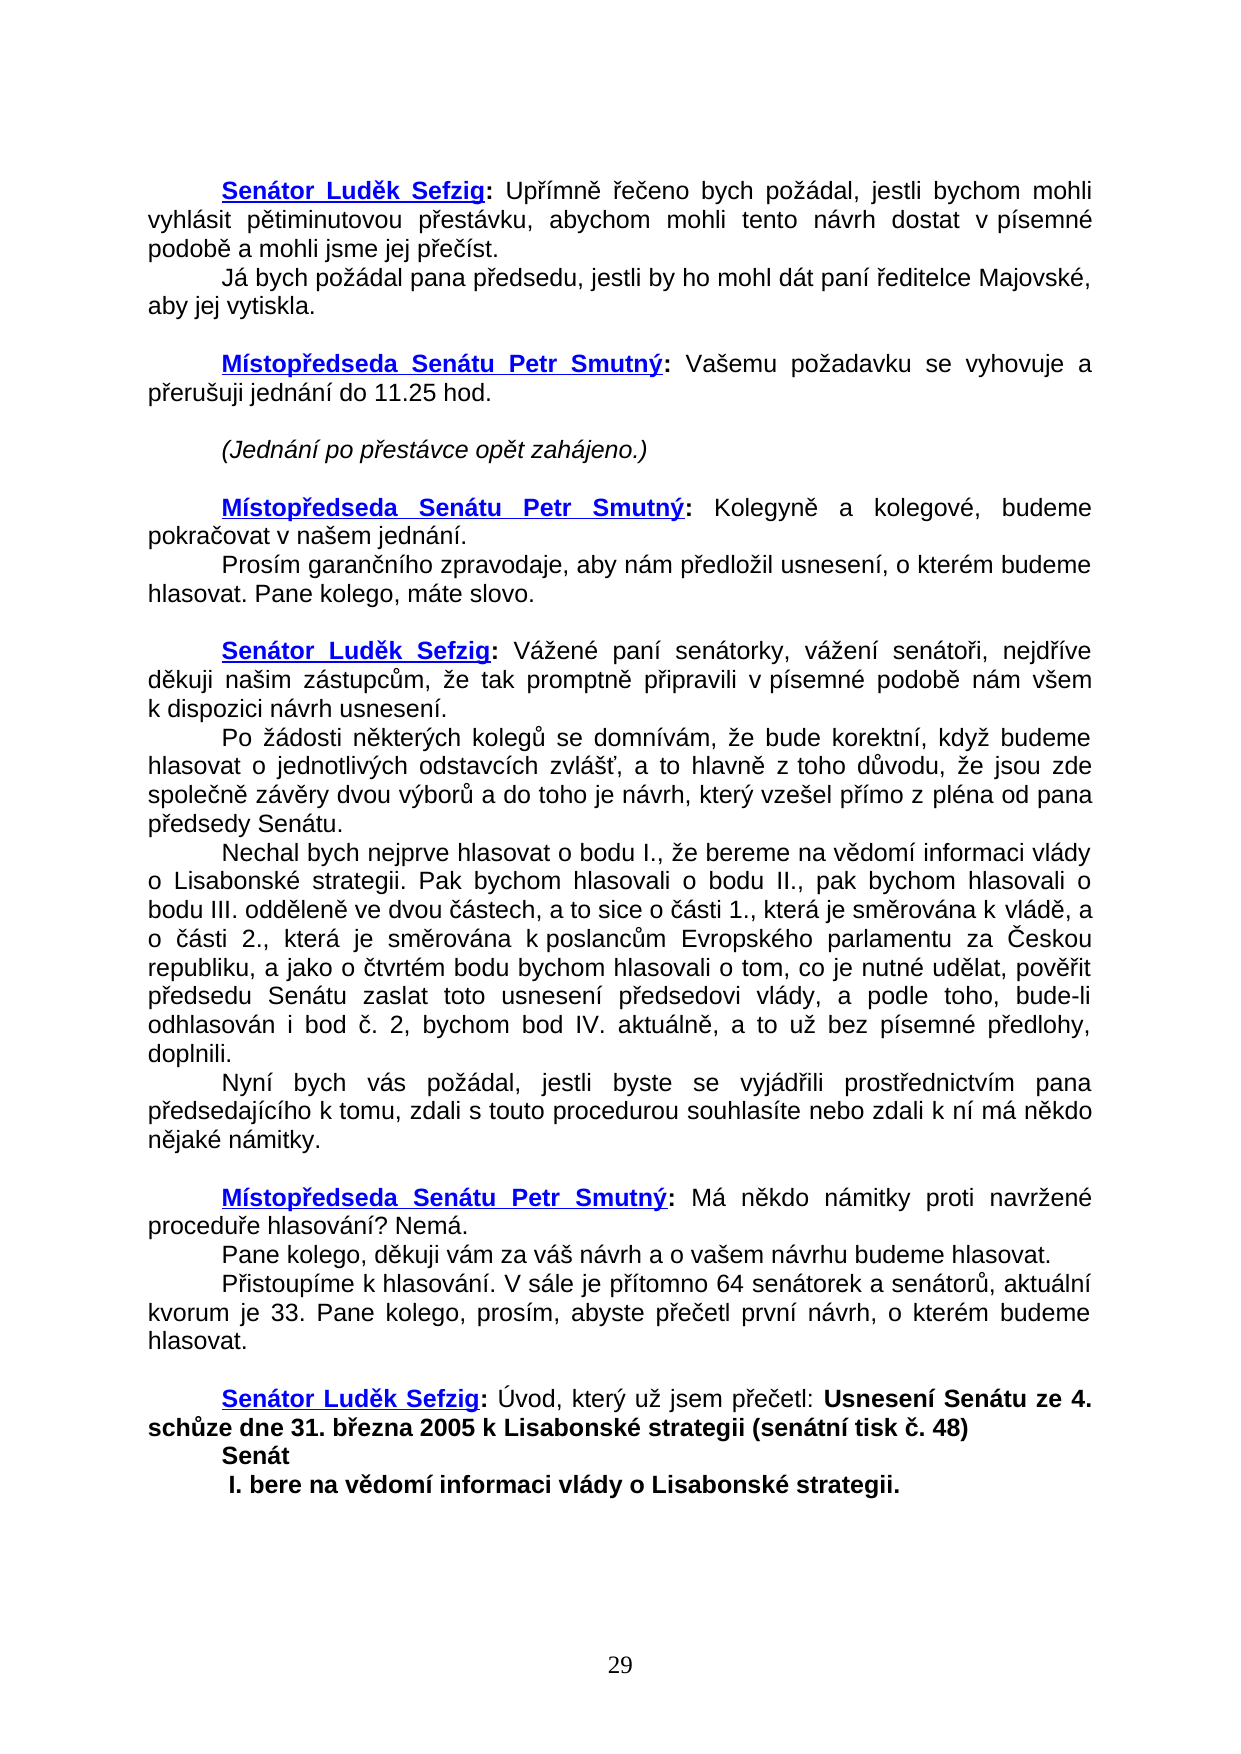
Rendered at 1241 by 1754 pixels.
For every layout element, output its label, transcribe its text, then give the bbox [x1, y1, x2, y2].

text Senátor Luděk Sefzig: Úvod, který už jsem přečetl: Usnesení Senátu ze 4. schůze dne 31. března 2005 k Lisabonské strategii (senátní tisk č. 48) [148, 1384, 1093, 1441]
text Senátor Luděk Sefzig: Upřímně řečeno bych požádal, jestli bychom mohli vyhlásit pětiminutovou přestávku, abychom mohli tento návrh dostat v písemné podobě a mohli jsme jej přečíst. [148, 176, 1093, 263]
text Po žádosti některých kolegů se domnívám, že bude korektní, když budeme hlasovat o jednotlivých odstavcích zvlášť, a to hlavně z toho důvodu, že jsou zde společně závěry dvou výborů a do toho je návrh, který vzešel přímo z pléna od pana předsedy Senátu. [148, 723, 1093, 838]
text (Jednání po přestávce opět zahájeno.) [148, 435, 1093, 464]
text Přistoupíme k hlasování. V sále je přítomno 64 senátorek a senátorů, aktuální kvorum je 33. Pane kolego, prosím, abyste přečetl první návrh, o kterém budeme hlasovat. [148, 1269, 1093, 1355]
text Nyní bych vás požádal, jestli byste se vyjádřili prostřednictvím pana předsedajícího k tomu, zdali s touto procedurou souhlasíte nebo zdali k ní má někdo nějaké námitky. [148, 1068, 1093, 1154]
text Místopředseda Senátu Petr Smutný: Kolegyně a kolegové, budeme pokračovat v našem jednání. [148, 493, 1093, 550]
text Místopředseda Senátu Petr Smutný: Vašemu požadavku se vyhovuje a přerušuji jednání do 11.25 hod. [148, 349, 1093, 406]
text Já bych požádal pana předsedu, jestli by ho mohl dát paní ředitelce Majovské, aby jej vytiskla. [148, 263, 1093, 320]
text Místopředseda Senátu Petr Smutný: Má někdo námitky proti navržené proceduře hlasování? Nemá. [148, 1183, 1093, 1240]
text Nechal bych nejprve hlasovat o bodu I., že bereme na vědomí informaci vlády o Lisabonské strategii. Pak bychom hlasovali o bodu II., pak bychom hlasovali o bodu III. odděleně ve dvou částech, a to sice o části 1., která je směrována k vládě, a o části 2., která je směrována k poslancům Evropského parlamentu za Českou republiku, a jako o čtvrtém bodu bychom hlasovali o tom, co je nutné udělat, pověřit předsedu Senátu zaslat toto usnesení předsedovi vlády, a podle toho, bude-li odhlasován i bod č. 2, bychom bod IV. aktuálně, a to už bez písemné předlohy, doplnili. [148, 838, 1093, 1068]
text Prosím garančního zpravodaje, aby nám předložil usnesení, o kterém budeme hlasovat. Pane kolego, máte slovo. [148, 550, 1093, 608]
text Pane kolego, děkuji vám za váš návrh a o vašem návrhu budeme hlasovat. [148, 1240, 1093, 1269]
text I. bere na vědomí informaci vlády o Lisabonské strategii. [221, 1470, 1093, 1499]
text Senát [148, 1441, 1093, 1470]
text Senátor Luděk Sefzig: Vážené paní senátorky, vážení senátoři, nejdříve děkuji našim zástupcům, že tak promptně připravili v písemné podobě nám všem k dispozici návrh usnesení. [148, 636, 1093, 723]
